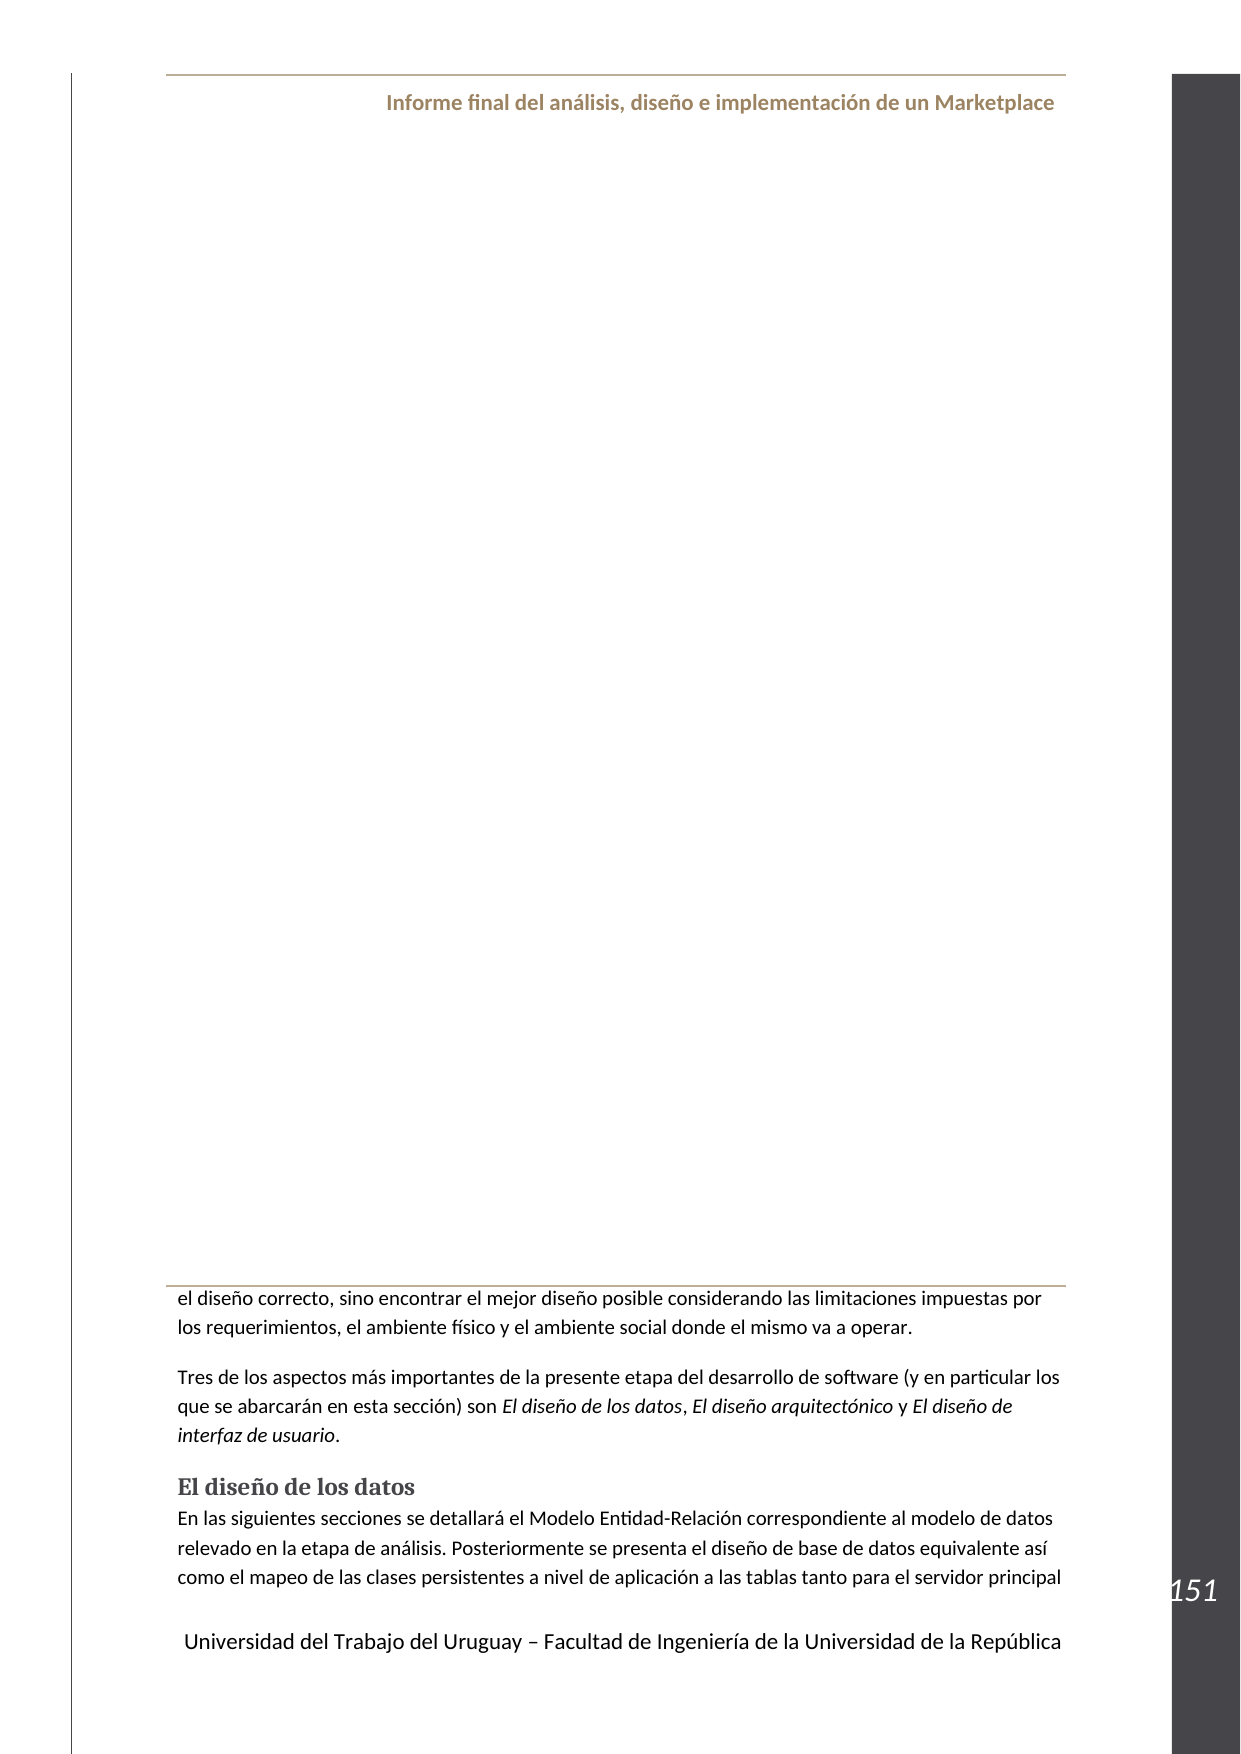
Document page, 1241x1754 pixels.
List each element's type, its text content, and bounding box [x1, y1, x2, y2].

text Tres de los aspectos más importantes de la presente etapa del desarrollo de software (y en particular los que se abarcarán en esta sección) son El diseño de los datos, El diseño arquitectónico y El diseño de interfaz de usuario. [177, 1364, 1063, 1448]
text En las siguientes secciones se detallará el Modelo Entidad-Relación correspondiente al modelo de datos relevado en la etapa de análisis. Posteriormente se presenta el diseño de base de datos equivalente así como el mapeo de las clases persistentes a nivel de aplicación a las tablas tanto para el servidor principal que compone la aplicación (como se detalla en el documento de arquitectura, desarrollado utilizando la plataforma Java EE) como la aplicación móvil (Android OS). [177, 1506, 1063, 1589]
subtitle El diseño de los datos [177, 1472, 1063, 1501]
text Se considera que el diseño de un sistema es correcto si un sistema construido de acuerdo a ese diseño satisface los requerimientos del sistema. Por otro lado, el objetivo de la etapa de diseño no es encontrar el diseño correcto, sino encontrar el mejor diseño posible considerando las limitaciones impuestas por los requerimientos, el ambiente físico y el ambiente social donde el mismo va a operar. [177, 1287, 1063, 1339]
